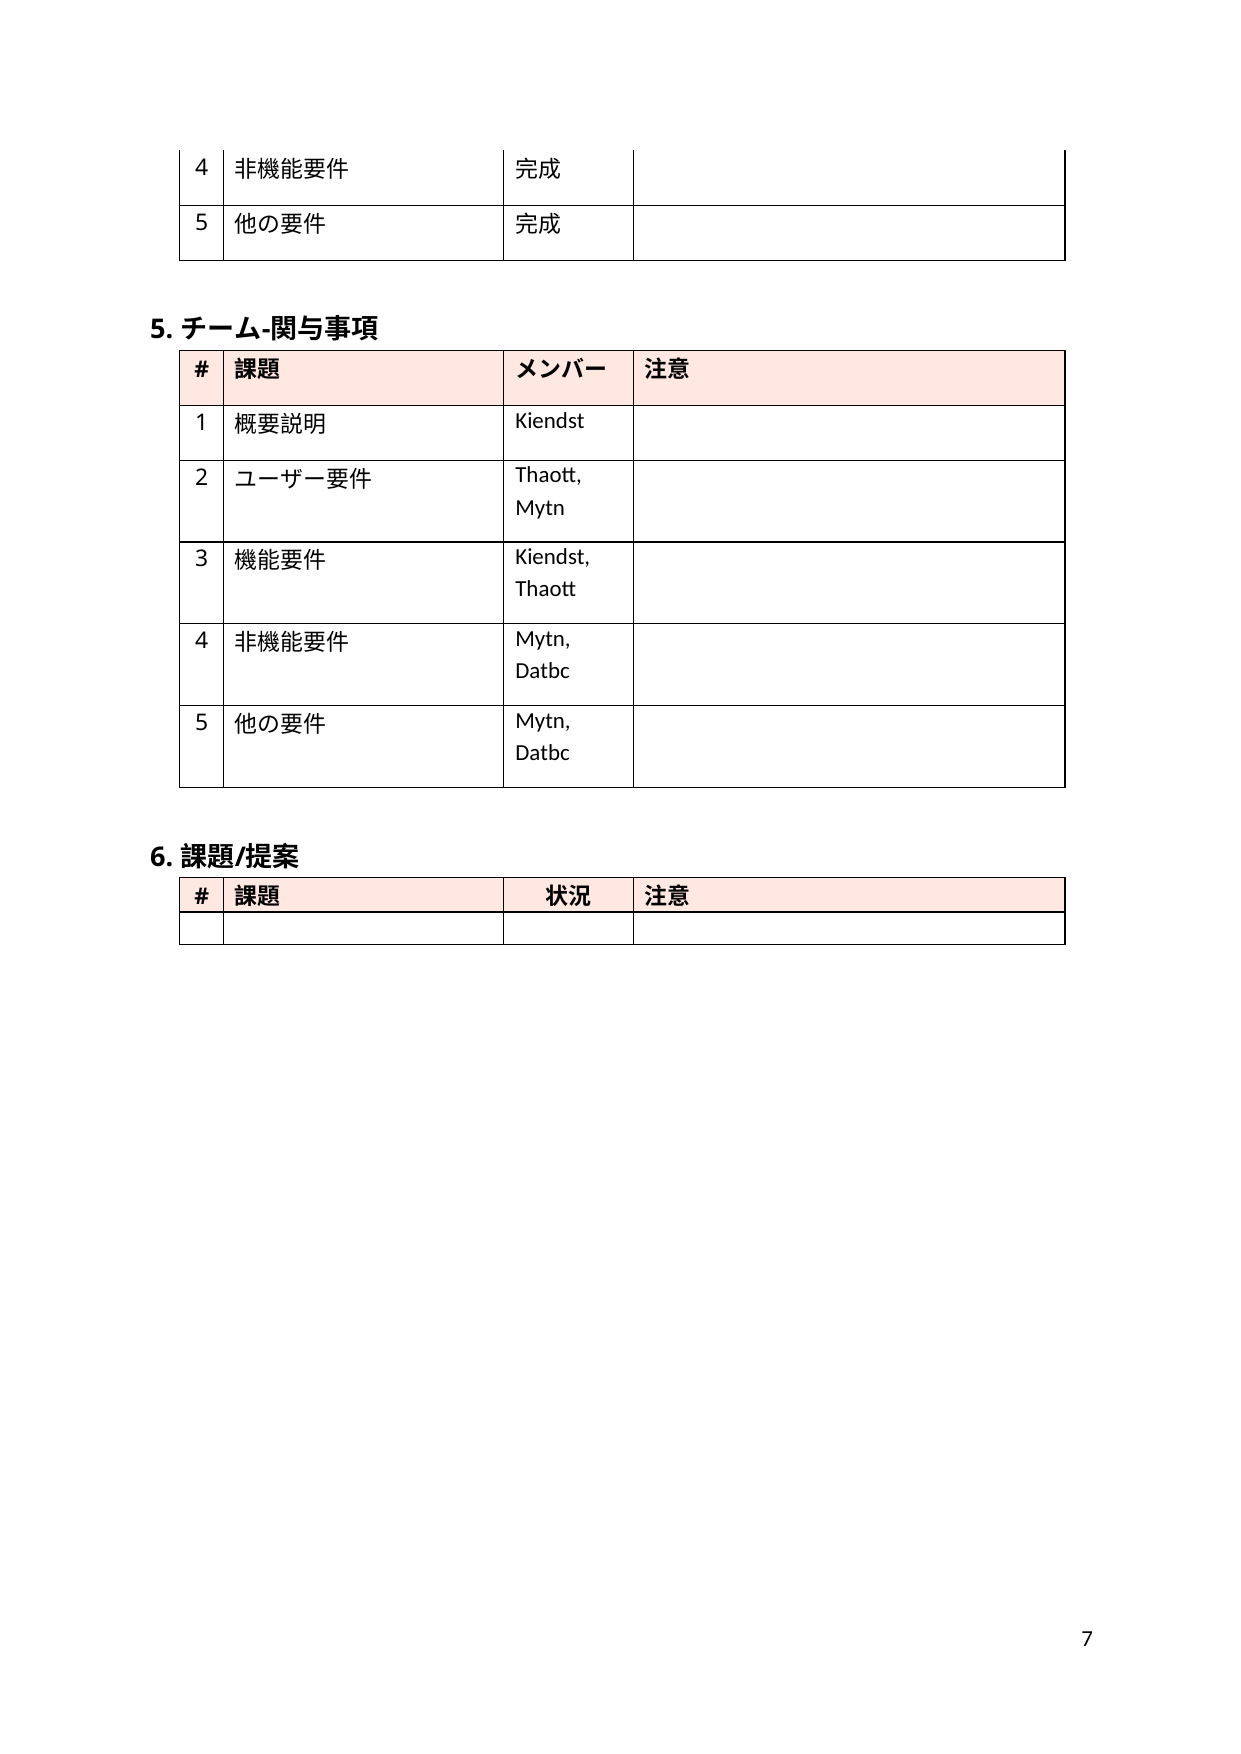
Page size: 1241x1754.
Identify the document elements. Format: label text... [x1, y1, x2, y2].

table_cell [180, 913, 223, 944]
table_header # [180, 878, 223, 911]
table_cell 非機能要件 [224, 624, 503, 705]
table_cell [634, 706, 1064, 787]
table_cell 2 [180, 461, 223, 541]
table_cell 他の要件 [224, 706, 503, 787]
table_cell Thaott, Mytn [504, 461, 633, 541]
table_cell 機能要件 [224, 543, 503, 623]
table_cell 3 [180, 543, 223, 623]
table_header 状況 [504, 878, 633, 911]
table_cell [634, 543, 1064, 623]
table_cell [504, 913, 633, 944]
table_cell 1 [180, 406, 223, 459]
table_cell [634, 406, 1064, 459]
table_cell 4 [180, 150, 223, 205]
table_header 課題 [224, 351, 503, 405]
table_cell [634, 624, 1064, 705]
table_cell ユーザー要件 [224, 461, 503, 541]
table_header 注意 [634, 351, 1064, 405]
table_cell 完成 [504, 206, 633, 259]
table_cell 非機能要件 [224, 150, 503, 205]
table_cell [224, 913, 503, 944]
subtitle 6. 課題/提案 [150, 834, 1093, 874]
table_cell Mytn, Datbc [504, 624, 633, 705]
table_cell Kiendst, Thaott [504, 543, 633, 623]
table_cell 他の要件 [224, 206, 503, 259]
table_cell 概要説明 [224, 406, 503, 459]
table_cell [634, 150, 1064, 205]
table_header # [180, 351, 223, 405]
table_cell [634, 461, 1064, 541]
table_cell 5 [180, 206, 223, 259]
table_cell 5 [180, 706, 223, 787]
table_cell 完成 [504, 150, 633, 205]
table_cell 4 [180, 624, 223, 705]
table_cell [634, 206, 1064, 259]
table_header 課題 [224, 878, 503, 911]
table_cell Kiendst [504, 406, 633, 459]
table_header 注意 [634, 878, 1064, 911]
table_cell Mytn, Datbc [504, 706, 633, 787]
table_header メンバー [504, 351, 633, 405]
table_cell [634, 913, 1064, 944]
subtitle 5. チーム-関与事項 [150, 307, 1093, 347]
